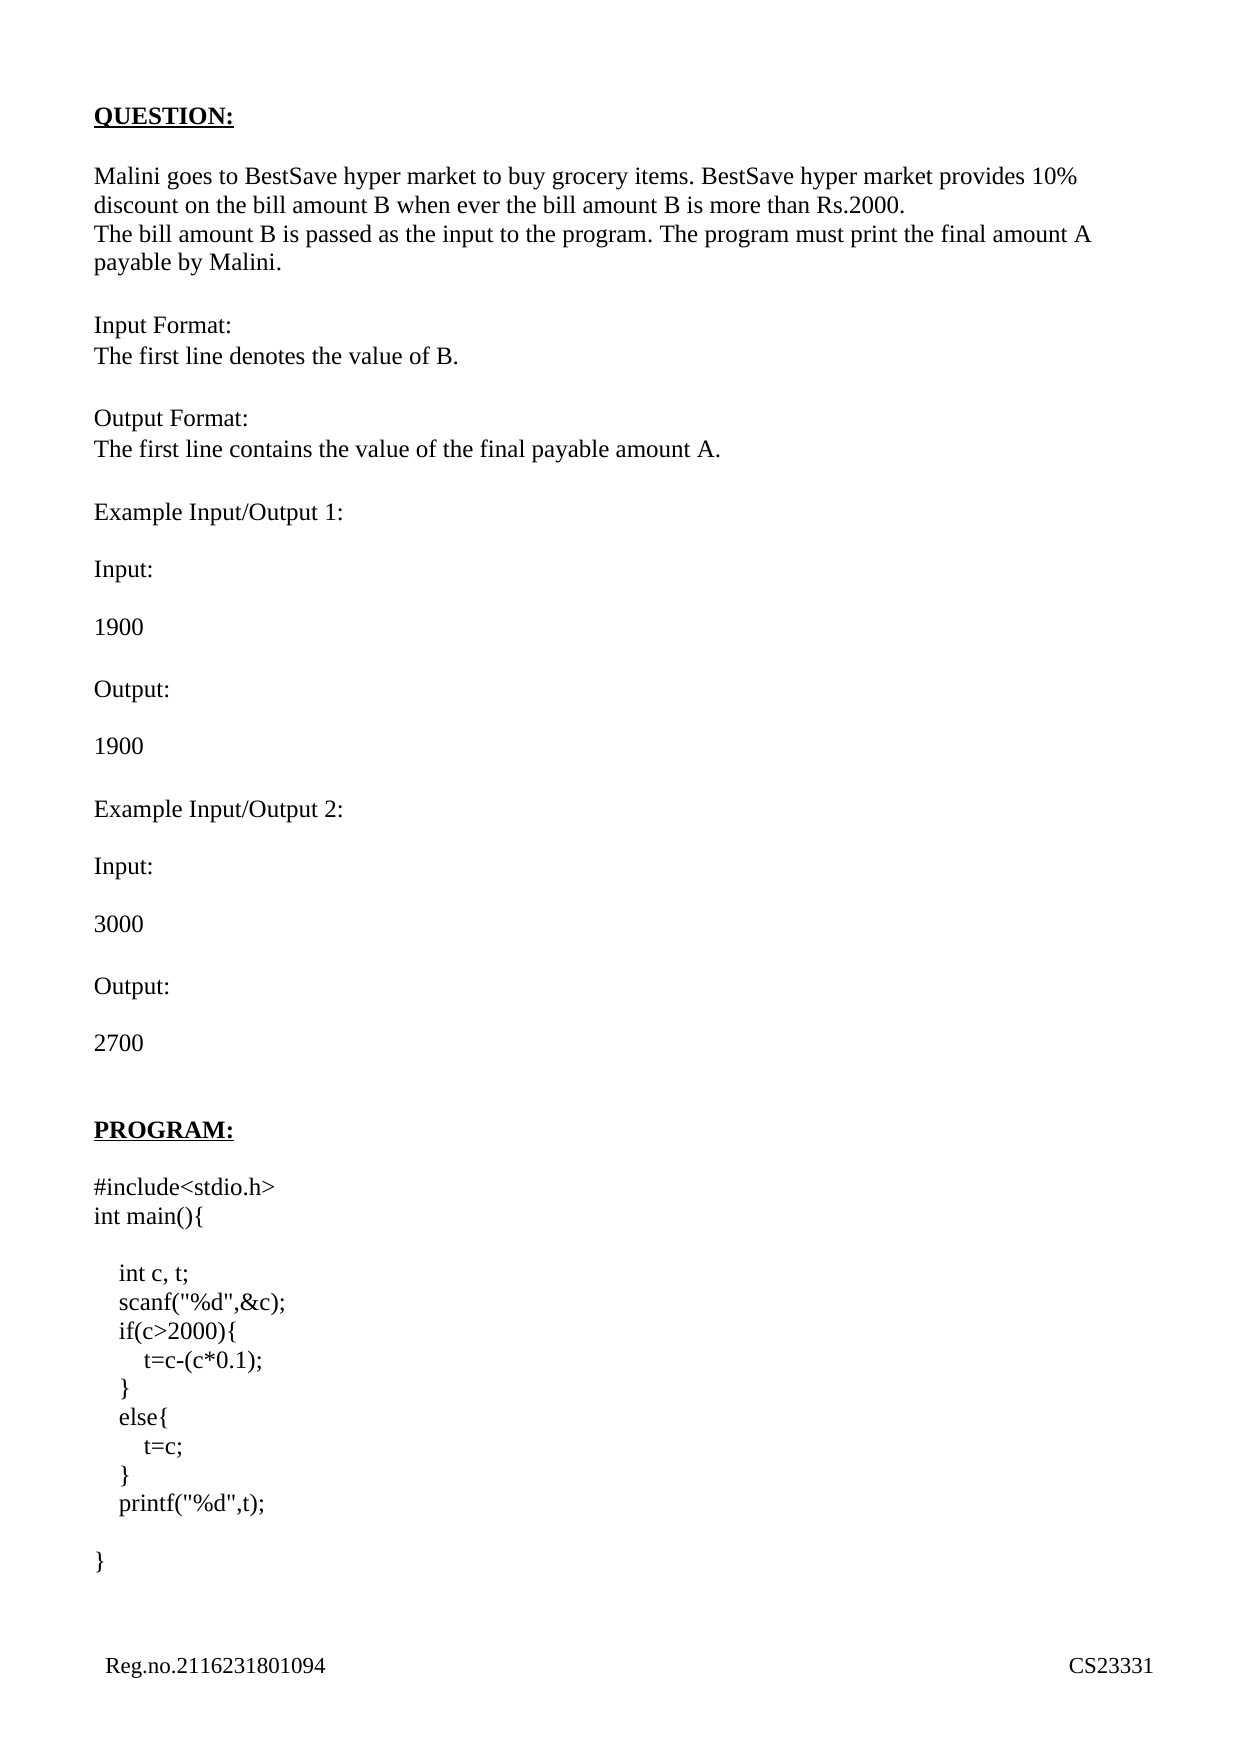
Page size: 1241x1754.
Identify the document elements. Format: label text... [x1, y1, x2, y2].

text #include<stdio.h> [94, 1172, 1155, 1201]
text QUESTION: [94, 101, 1155, 130]
text } [94, 1546, 1155, 1575]
text int c, t; [94, 1258, 1155, 1287]
text Input Format: [94, 310, 1155, 338]
text printf("%d",t); [94, 1488, 1155, 1517]
text 1900 [94, 612, 1155, 640]
text t=c-(c*0.1); [94, 1345, 1155, 1373]
text Output: [94, 674, 1155, 729]
text Output: [94, 971, 1155, 1026]
text Input: [94, 554, 1155, 609]
text int main(){ [94, 1201, 1155, 1230]
text 1900 [94, 731, 1155, 760]
text 3000 [94, 909, 1155, 937]
text Malini goes to BestSave hyper market to buy grocery items. BestSave hyper market provides 10% discount on the bill amount B when ever the bill amount B is more than Rs.2000. The bill amount B is passed as the input to the program. The program must print the final amount A payable by Malini. [94, 161, 1155, 276]
text else{ [94, 1402, 1155, 1431]
text PROGRAM: [94, 1115, 1155, 1143]
text } [94, 1460, 1155, 1488]
text t=c; [94, 1431, 1155, 1460]
text Output Format: [94, 403, 1155, 432]
text } [94, 1373, 1155, 1402]
text Example Input/Output 2: [94, 794, 1155, 849]
text Input: [94, 851, 1155, 906]
text The first line contains the value of the final payable amount A. [94, 434, 1155, 463]
text The first line denotes the value of B. [94, 341, 1155, 370]
text if(c>2000){ [94, 1316, 1155, 1345]
text scanf("%d",&c); [94, 1287, 1155, 1316]
text Example Input/Output 1: [94, 497, 1155, 552]
text 2700 [94, 1028, 1155, 1057]
